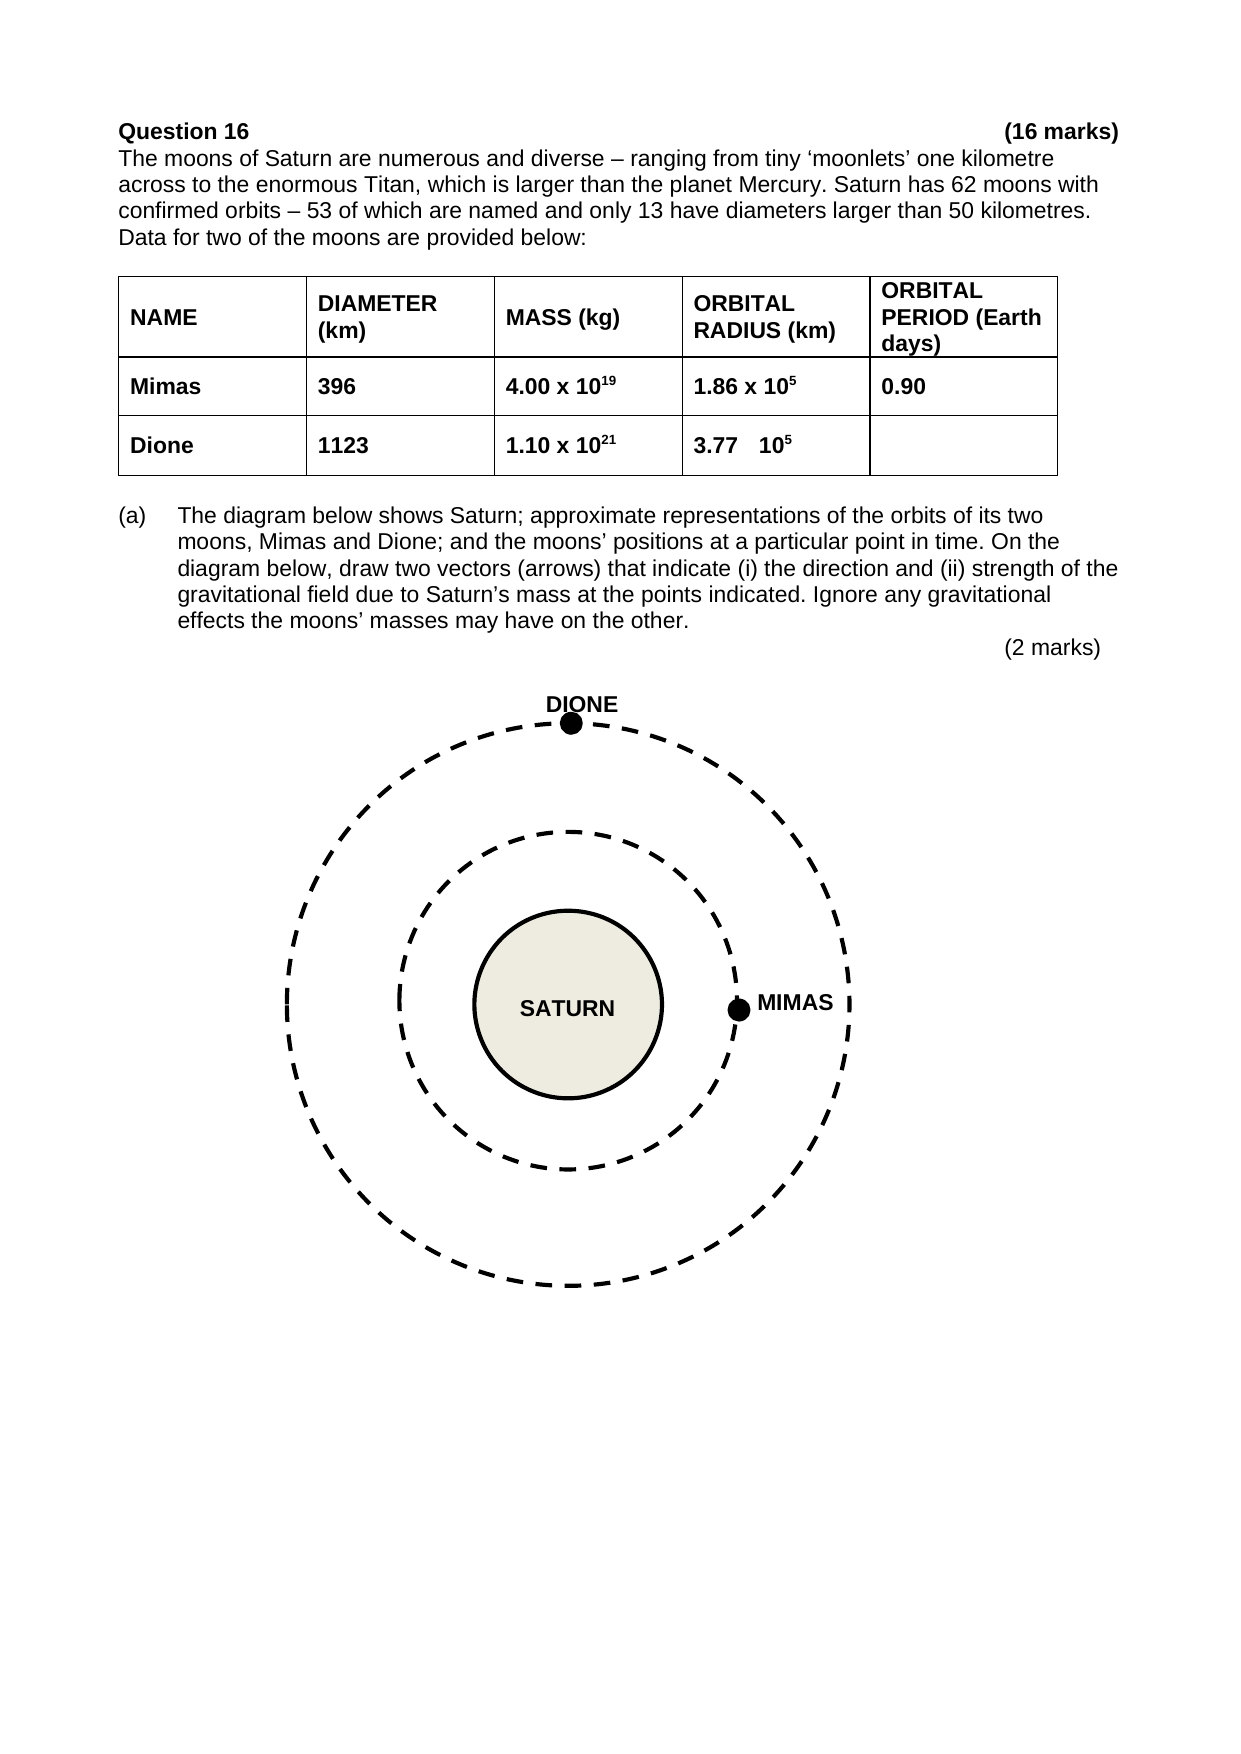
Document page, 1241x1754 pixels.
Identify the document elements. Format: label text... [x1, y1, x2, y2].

table_cell 396 [307, 358, 494, 415]
table_header ORBITAL RADIUS (km) [683, 277, 869, 356]
text (2 marks) [118, 634, 1122, 660]
table_cell Mimas [119, 358, 306, 415]
table_header MASS (kg) [495, 277, 682, 356]
table_cell 4.00 x 1019 [495, 358, 682, 415]
text Question 16 (16 marks) [118, 118, 1122, 144]
table_header ORBITAL PERIOD (Earth days) [871, 277, 1057, 356]
table_cell Dione [119, 416, 306, 474]
text The moons of Saturn are numerous and diverse – ranging from tiny ‘moonlets’ one kilometre across to the enormous Titan, which is larger than the planet Mercury. Saturn has 62 moons with confirmed orbits – 53 of which are named and only 13 have diameters larger than 50 kilometres. Data for two of the moons are provided below: [118, 144, 1122, 250]
text (a) The diagram below shows Saturn; approximate representations of the orbits of its two moons, Mimas and Dione; and the moons’ positions at a particular point in time. On the diagram below, draw two vectors (arrows) that indicate (i) the direction and (ii) strength of the gravitational field due to Saturn’s mass at the points indicated. Ignore any gravitational effects the moons’ masses may have on the other. [118, 502, 1122, 634]
table_cell 1.86 x 105 [683, 358, 869, 415]
table_cell 0.90 [871, 358, 1057, 415]
table_cell 105 [683, 416, 869, 474]
table_header DIAMETER (km) [307, 277, 494, 356]
table_cell 1123 [307, 416, 494, 474]
table_header NAME [119, 277, 306, 356]
table_cell 1.10 x 1021 [495, 416, 682, 474]
table_cell [871, 416, 1057, 474]
